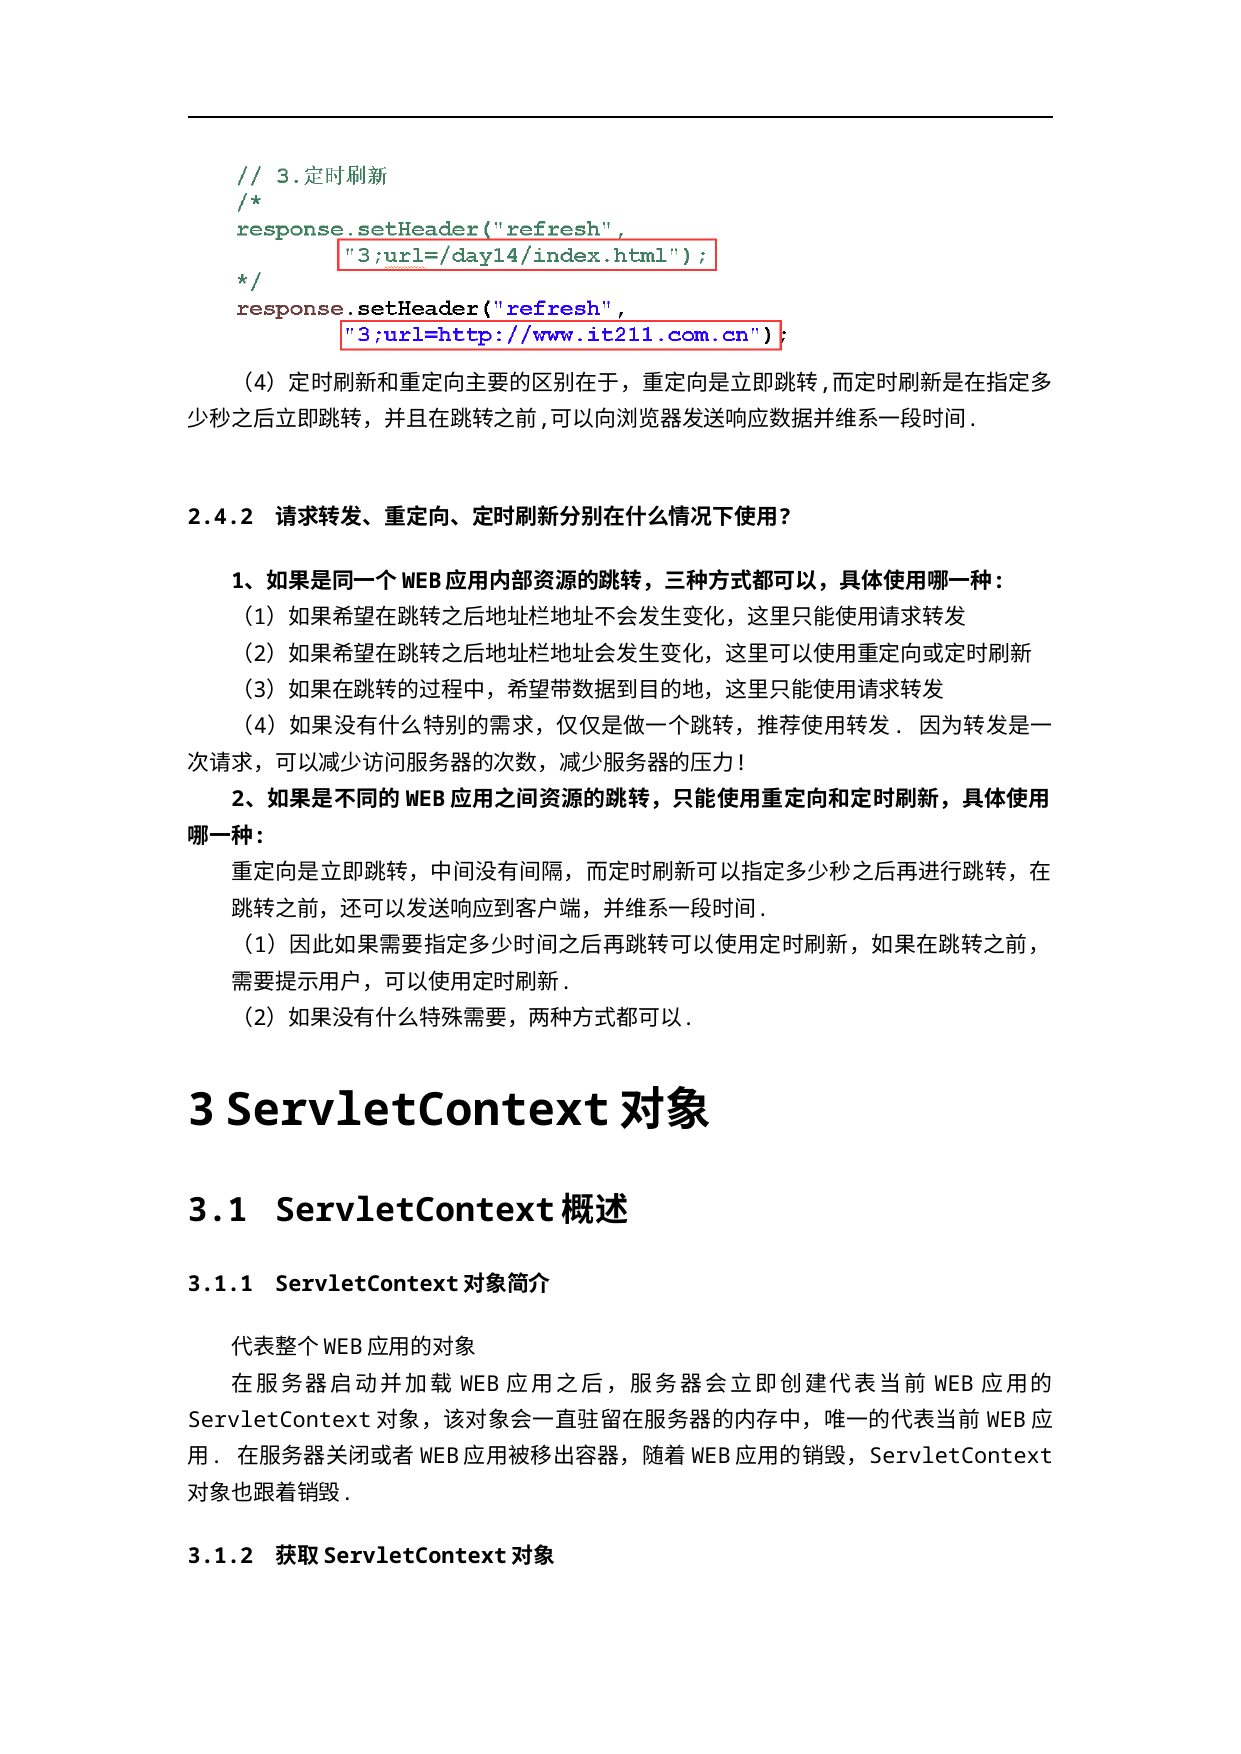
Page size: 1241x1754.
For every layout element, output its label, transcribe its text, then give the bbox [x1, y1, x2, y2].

text （4）定时刷新和重定向主要的区别在于，重定向是立即跳转,而定时刷新是在指定多少秒之后立即跳转，并且在跳转之前,可以向浏览器发送响应数据并维系一段时间. [187, 365, 1053, 433]
text 代表整个WEB应用的对象 [187, 1329, 1053, 1361]
text （3）如果在跳转的过程中，希望带数据到目的地，这里只能使用请求转发 [187, 672, 1053, 704]
text （4）如果没有什么特别的需求，仅仅是做一个跳转，推荐使用转发. 因为转发是一次请求，可以减少访问服务器的次数，减少服务器的压力! [187, 708, 1053, 777]
list ServletContext概述 [187, 1183, 1053, 1231]
subtitle 请求转发、重定向、定时刷新分别在什么情况下使用? [187, 499, 1053, 531]
text （2）如果没有什么特殊需要，两种方式都可以. [187, 1000, 1053, 1032]
text 重定向是立即跳转，中间没有间隔，而定时刷新可以指定多少秒之后再进行跳转，在跳转之前，还可以发送响应到客户端，并维系一段时间. [231, 854, 1053, 922]
text （1）因此如果需要指定多少时间之后再跳转可以使用定时刷新，如果在跳转之前，需要提示用户，可以使用定时刷新. [231, 927, 1053, 995]
picture [231, 162, 787, 361]
text 2、如果是不同的WEB应用之间资源的跳转，只能使用重定向和定时刷新，具体使用哪一种: [187, 781, 1053, 850]
text 1、如果是同一个WEB应用内部资源的跳转，三种方式都可以，具体使用哪一种: [187, 563, 1053, 594]
text （1）如果希望在跳转之后地址栏地址不会发生变化，这里只能使用请求转发 [187, 599, 1053, 631]
list ServletContext对象简介 [187, 1266, 1053, 1297]
list 获取ServletContext对象 [187, 1538, 1053, 1570]
text （2）如果希望在跳转之后地址栏地址会发生变化，这里可以使用重定向或定时刷新 [187, 636, 1053, 667]
list ServletContext对象 [187, 1072, 1053, 1138]
text 在服务器启动并加载WEB应用之后，服务器会立即创建代表当前WEB应用的ServletContext对象，该对象会一直驻留在服务器的内存中，唯一的代表当前WEB应用. 在服务器关闭或者WEB应用被移出容器，随着WEB应用的销毁，ServletContext对象也跟着销毁. [187, 1366, 1053, 1507]
